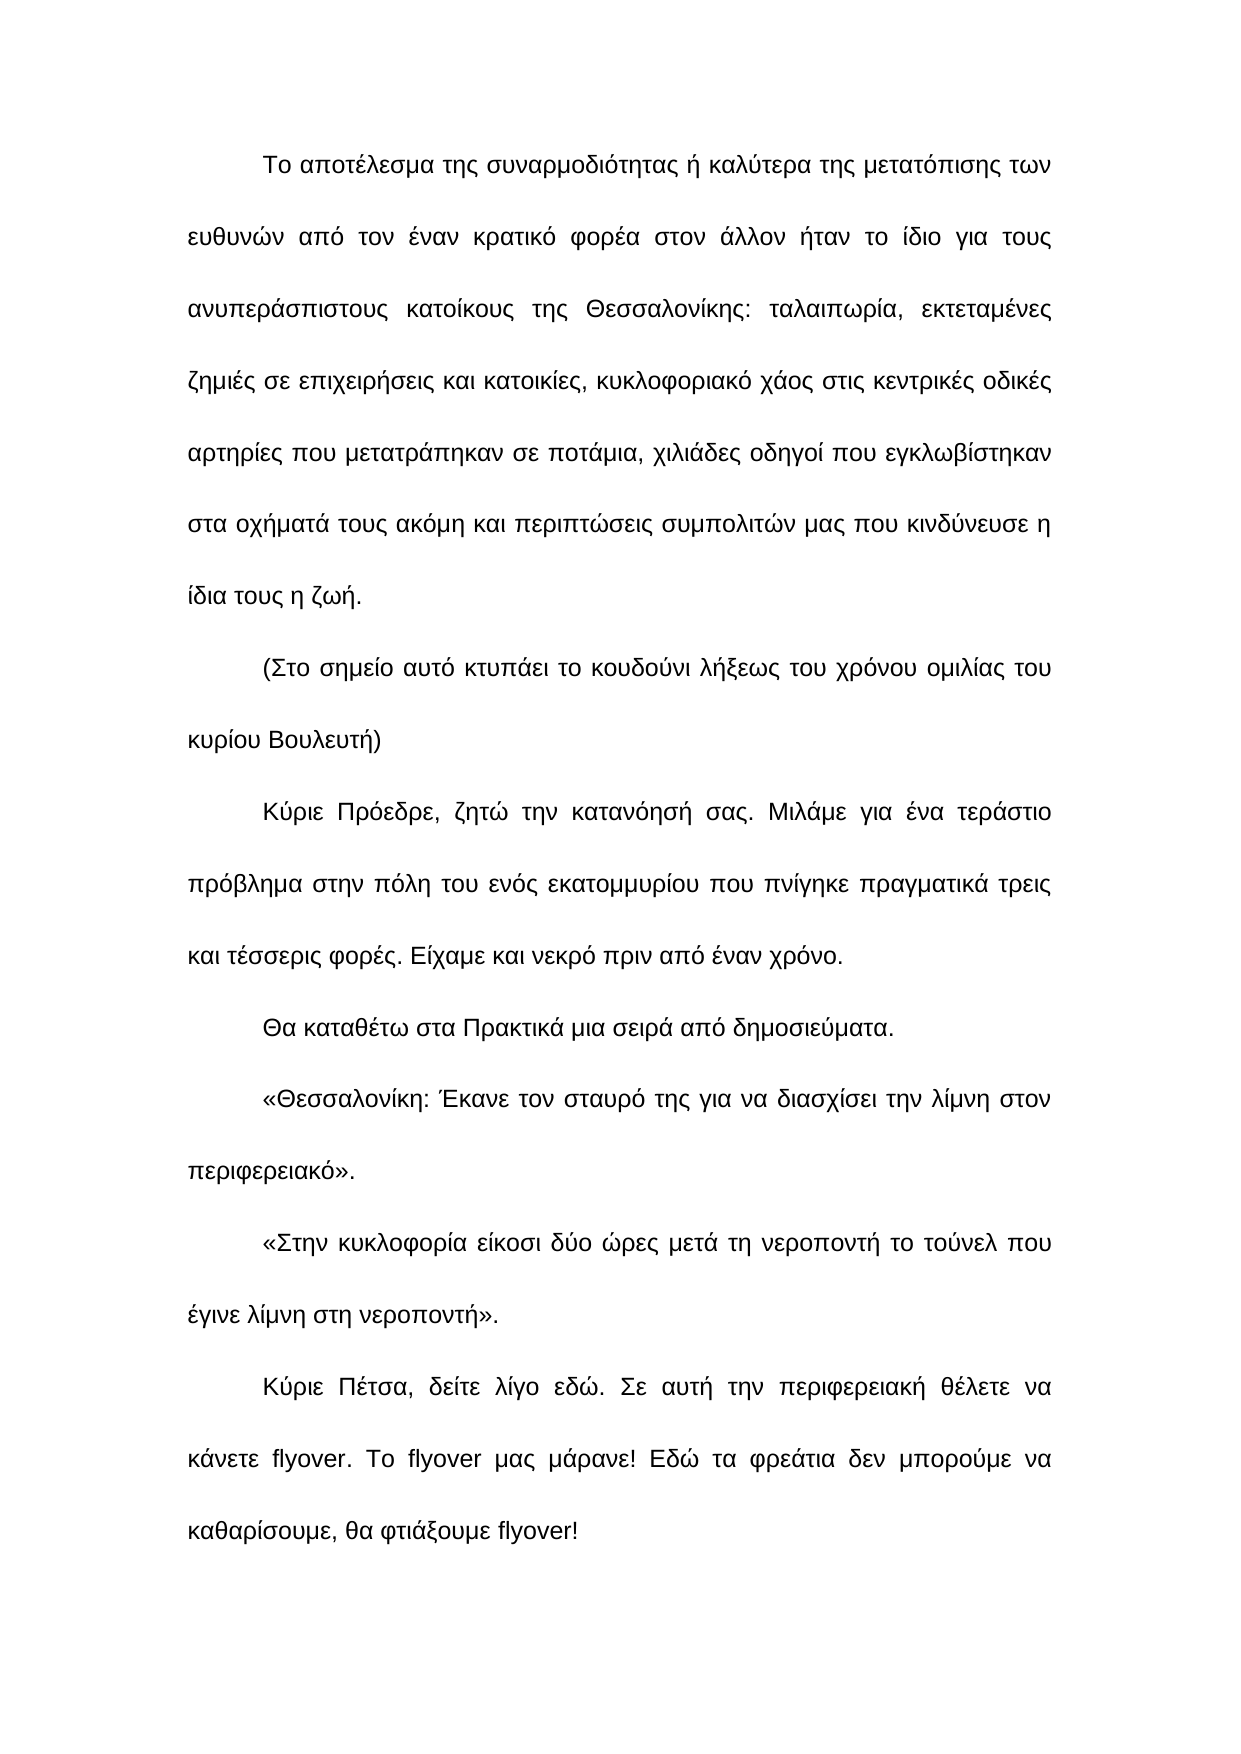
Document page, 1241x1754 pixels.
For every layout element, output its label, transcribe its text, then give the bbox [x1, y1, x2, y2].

text «Θεσσαλονίκη: Έκανε τον σταυρό της για να διασχίσει την λίμνη στον περιφερειακό». [187, 1084, 1053, 1185]
text Κύριε Πρόεδρε, ζητώ την κατανόησή σας. Μιλάμε για ένα τεράστιο πρόβλημα στην πόλη του ενός εκατομμυρίου που πνίγηκε πραγματικά τρεις και τέσσερις φορές. Είχαμε και νεκρό πριν από έναν χρόνο. [187, 797, 1053, 969]
text «Στην κυκλοφορία είκοσι δύο ώρες μετά τη νεροποντή το τούνελ που έγινε λίμνη στη νεροποντή». [187, 1228, 1053, 1329]
text Θα καταθέτω στα Πρακτικά μια σειρά από δημοσιεύματα. [187, 1012, 1053, 1041]
text Κύριε Πέτσα, δείτε λίγο εδώ. Σε αυτή την περιφερειακή θέλετε να κάνετε flyover. Το flyover μας μάρανε! Εδώ τα φρεάτια δεν μπορούμε να καθαρίσουμε, θα φτιάξουμε flyover! [187, 1372, 1053, 1544]
text Το αποτέλεσμα της συναρμοδιότητας ή καλύτερα της μετατόπισης των ευθυνών από τον έναν κρατικό φορέα στον άλλον ήταν το ίδιο για τους ανυπεράσπιστους κατοίκους της Θεσσαλονίκης: ταλαιπωρία, εκτεταμένες ζημιές σε επιχειρήσεις και κατοικίες, κυκλοφοριακό χάος στις κεντρικές οδικές αρτηρίες που μετατράπηκαν σε ποτάμια, χιλιάδες οδηγοί που εγκλωβίστηκαν στα οχήματά τους ακόμη και περιπτώσεις συμπολιτών μας που κινδύνευσε η ίδια τους η ζωή. [187, 150, 1053, 610]
text (Στο σημείο αυτό κτυπάει το κουδούνι λήξεως του χρόνου ομιλίας του κυρίου Βουλευτή) [187, 653, 1053, 754]
